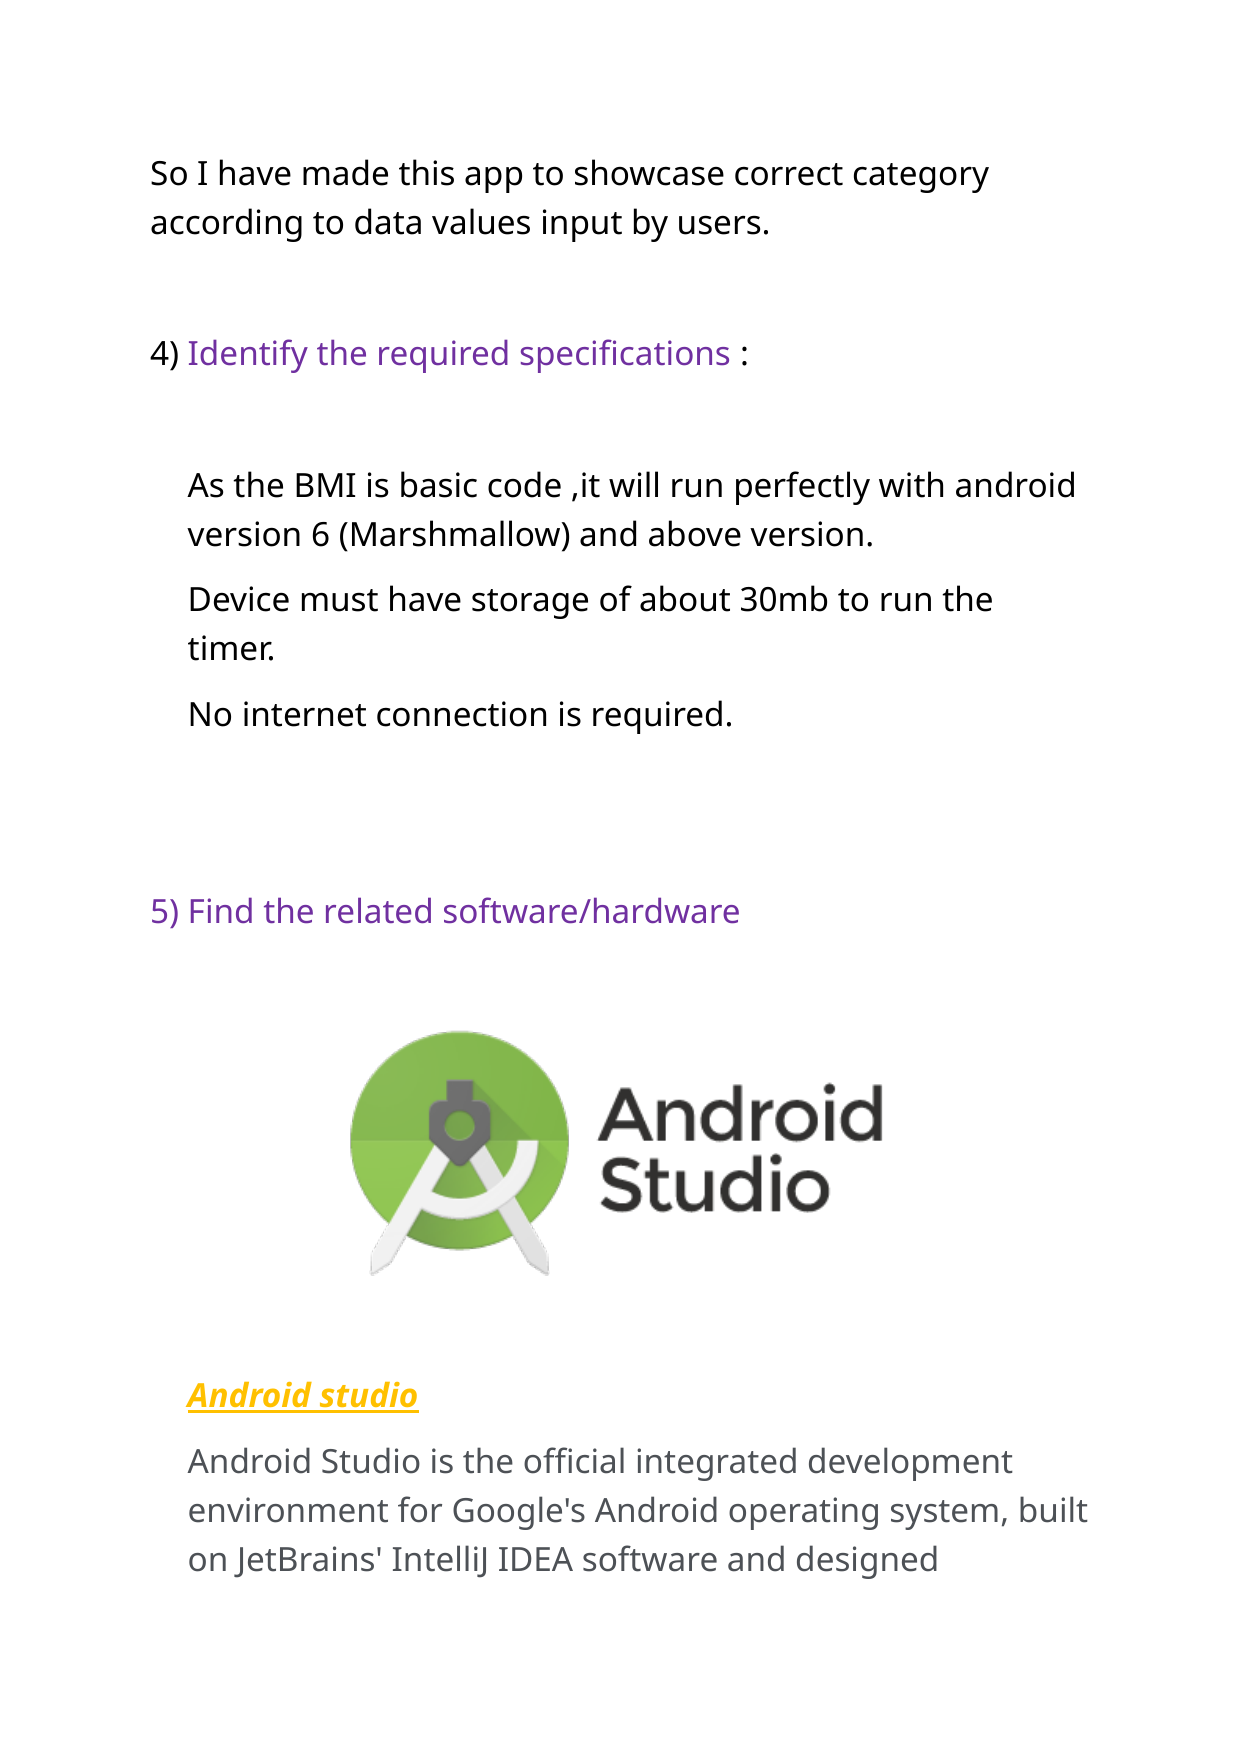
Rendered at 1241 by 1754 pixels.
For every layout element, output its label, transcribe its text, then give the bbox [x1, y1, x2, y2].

text As the BMI is basic code ,it will run perfectly with android version 6 (Marshmallow) and above version. [187, 461, 1090, 556]
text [187, 1438, 1090, 1581]
text No internet connection is required. [187, 691, 1090, 736]
list Identify the required specifications : [150, 330, 1090, 376]
text Android studio [187, 1372, 1090, 1417]
text Device must have storage of about 30mb to run the timer. [187, 576, 1090, 670]
picture [304, 953, 937, 1354]
list Find the related software/hardware [150, 887, 1090, 933]
text So I have made this app to showcase correct category according to data values input by users. [150, 150, 1090, 244]
